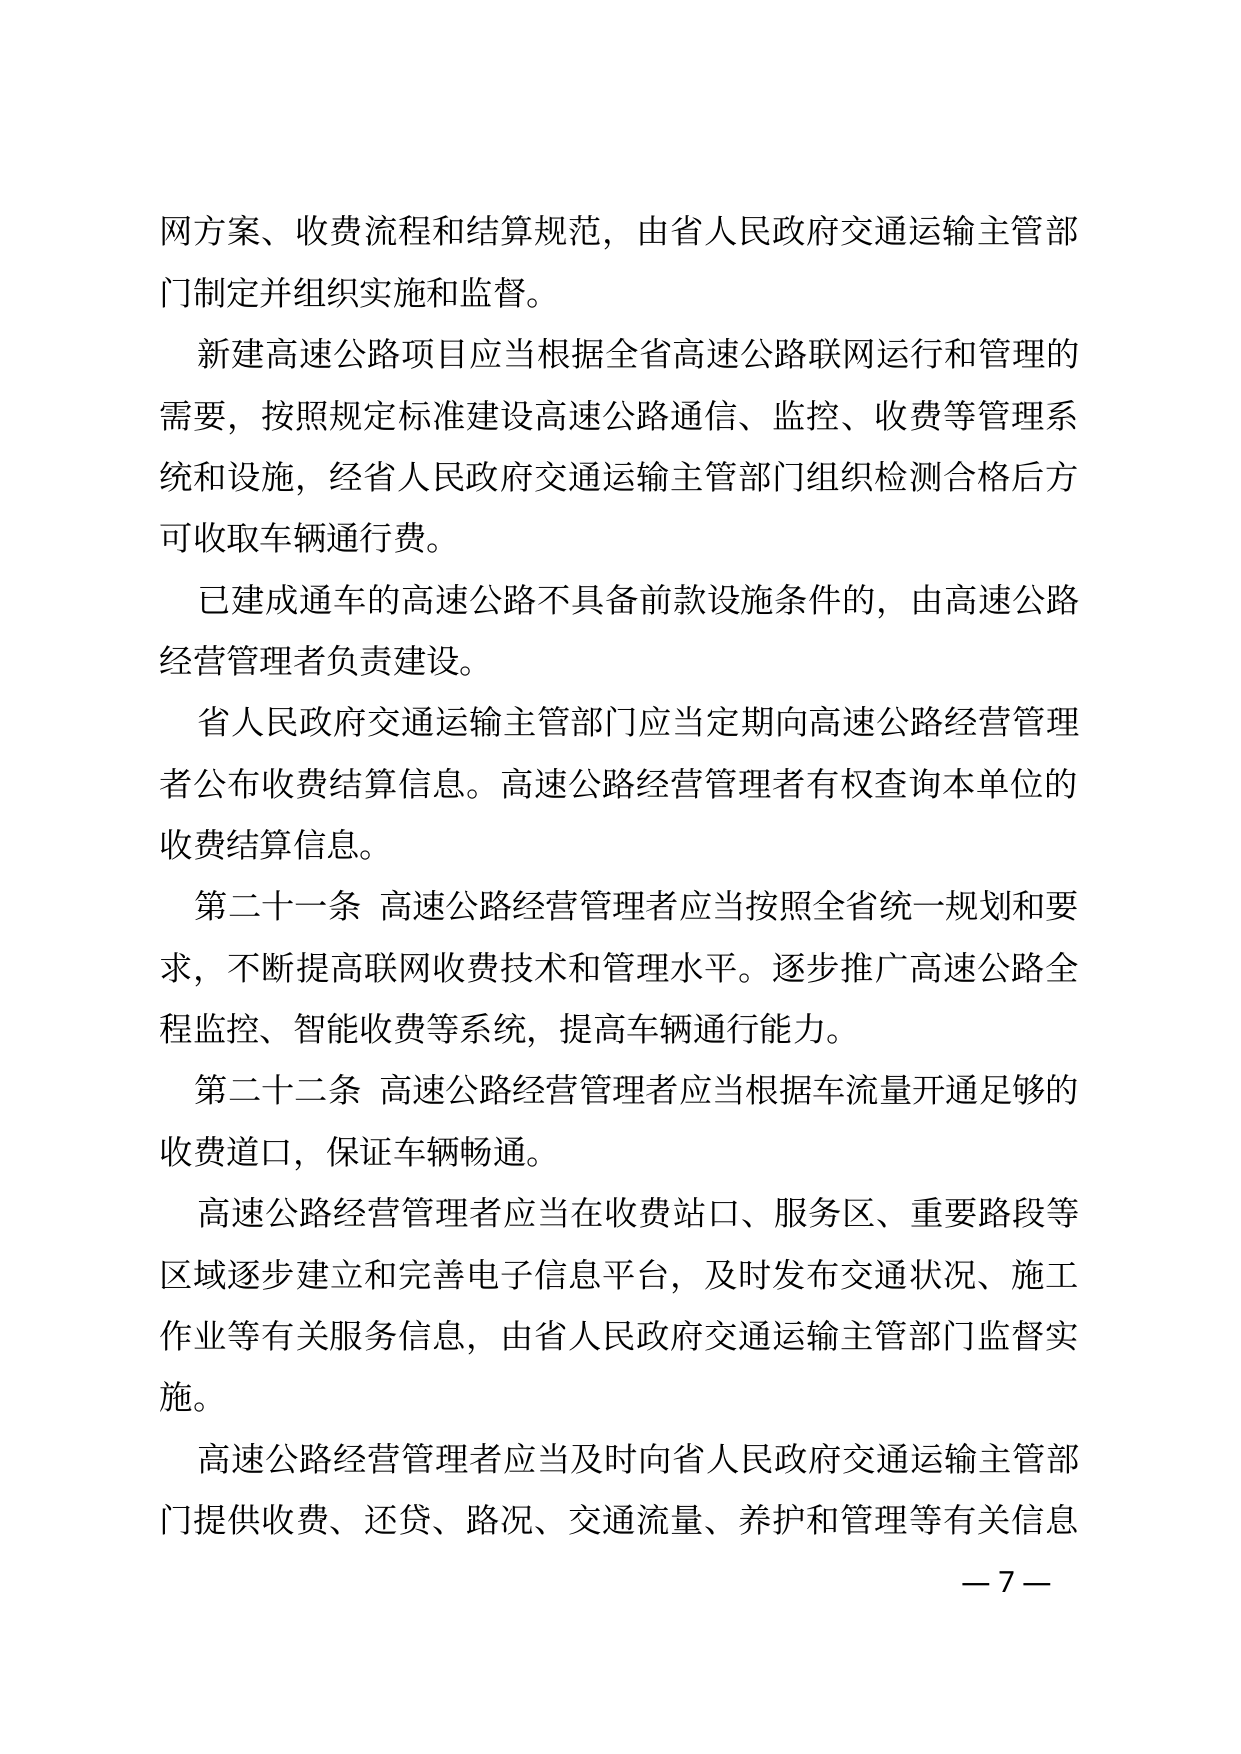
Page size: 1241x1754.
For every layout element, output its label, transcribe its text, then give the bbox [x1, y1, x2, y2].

text 第二十一条 高速公路经营管理者应当按照全省统一规划和要求，不断提高联网收费技术和管理水平。逐步推广高速公路全程监控、智能收费等系统，提高车辆通行能力。 [159, 870, 1081, 1054]
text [159, 195, 1081, 318]
text 第二十二条 高速公路经营管理者应当根据车流量开通足够的收费道口，保证车辆畅通。 [159, 1054, 1081, 1177]
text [159, 1422, 1081, 1545]
text 高速公路经营管理者应当在收费站口、服务区、重要路段等区域逐步建立和完善电子信息平台，及时发布交通状况、施工作业等有关服务信息，由省人民政府交通运输主管部门监督实施。 [159, 1177, 1081, 1422]
text 省人民政府交通运输主管部门应当定期向高速公路经营管理者公布收费结算信息。高速公路经营管理者有权查询本单位的收费结算信息。 [159, 686, 1081, 870]
text 新建高速公路项目应当根据全省高速公路联网运行和管理的需要，按照规定标准建设高速公路通信、监控、收费等管理系统和设施，经省人民政府交通运输主管部门组织检测合格后方可收取车辆通行费。 [159, 318, 1081, 563]
text 已建成通车的高速公路不具备前款设施条件的，由高速公路经营管理者负责建设。 [159, 563, 1081, 686]
